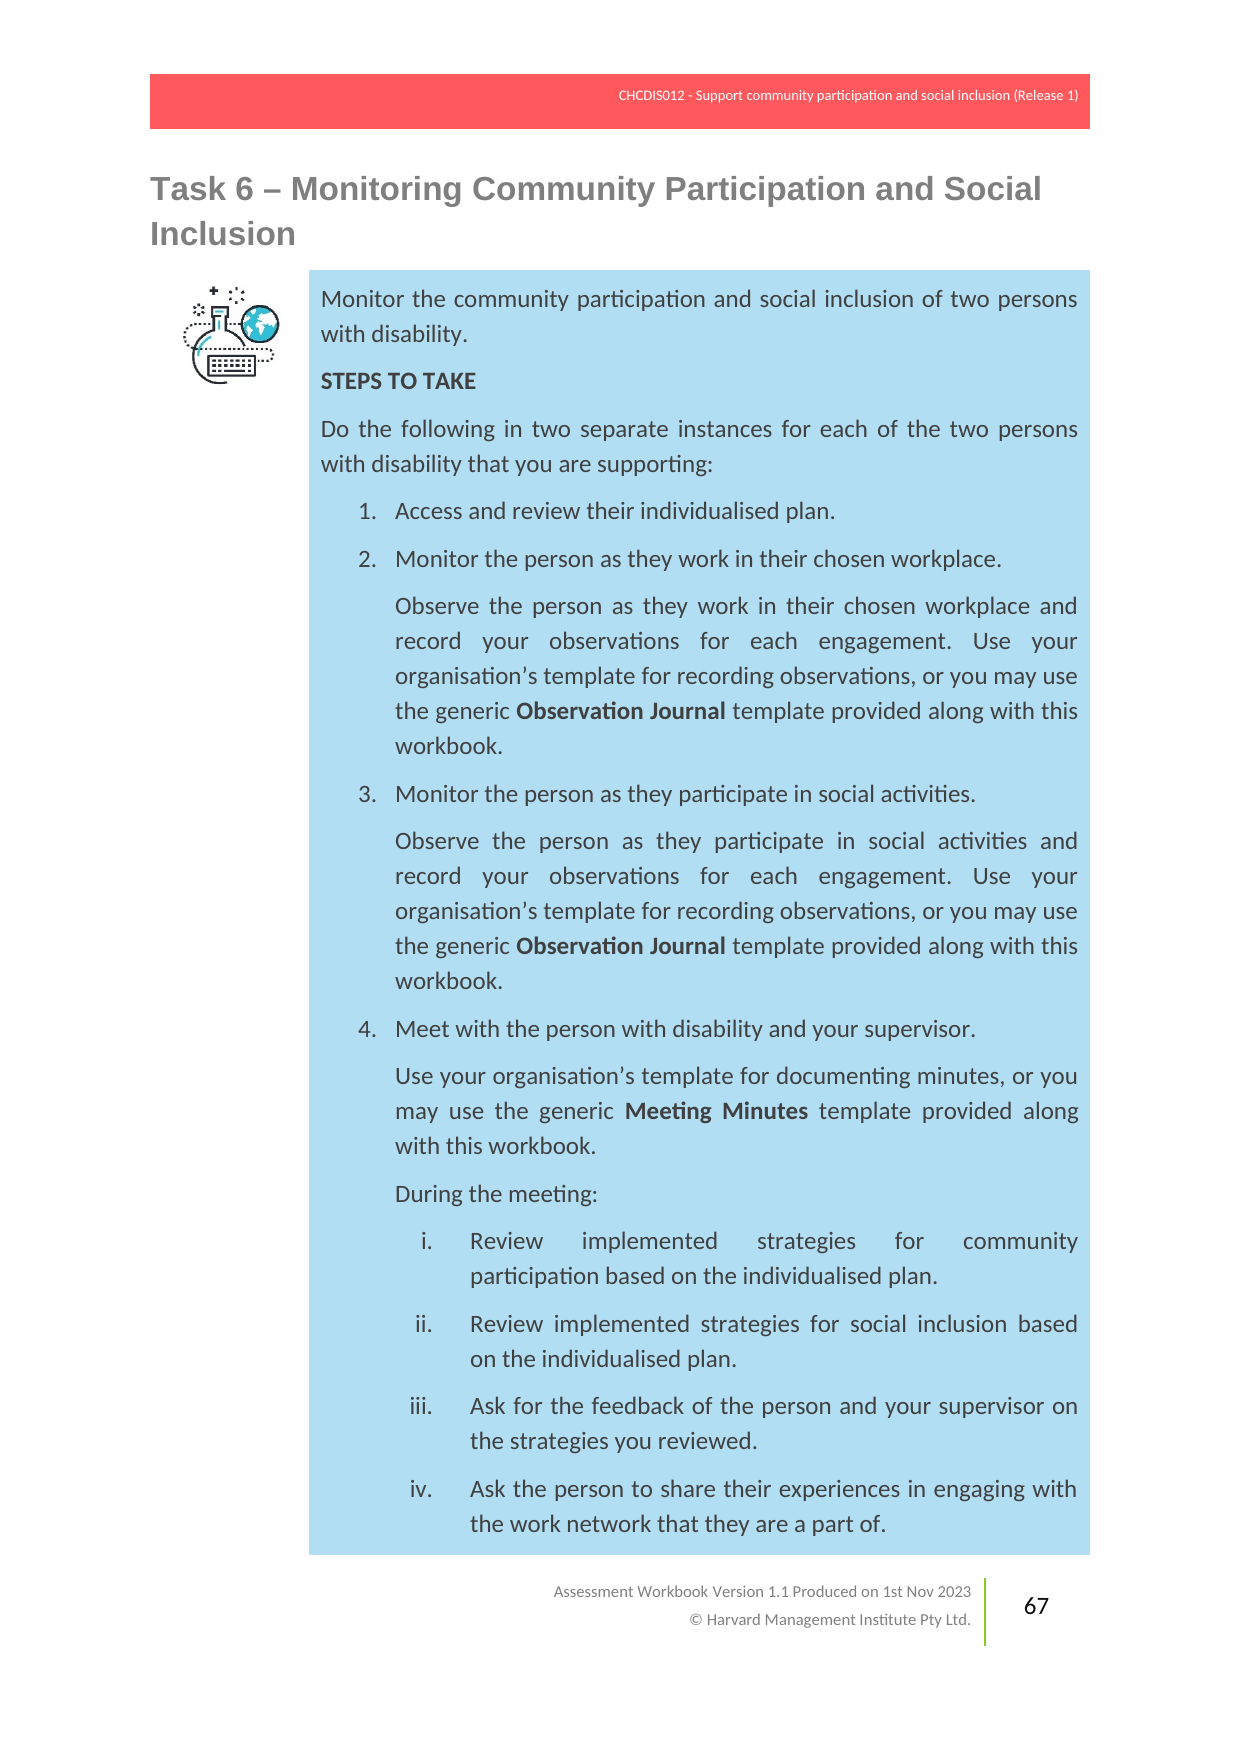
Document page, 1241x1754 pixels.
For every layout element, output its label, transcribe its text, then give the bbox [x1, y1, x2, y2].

table_header [150, 270, 309, 1555]
subtitle Task 6 – Monitoring Community Participation and Social Inclusion [150, 169, 1090, 252]
table_header Monitor the community participation and social inclusion of two persons with disability. STEPS TO TAKE Do the following in two separate instances for each of the two persons with disability that you are supporting: Access and review their individualised plan. Monitor the person as they work in their chosen workplace. Observe the person as they work in their chosen workplace and record your observations for each engagement. Use your organisation’s template for recording observations, or you may use the generic Observation Journal template provided along with this workbook. Monitor the person as they participate in social activities. Observe the person as they participate in social activities and record your observations for each engagement. Use your organisation’s template for recording observations, or you may use the generic Observation Journal template provided along with this workbook. Meet with the person with disability and your supervisor. Use your organisation’s template for documenting minutes, or you may use the generic Meeting Minutes template provided along with this workbook. During the meeting: Review implemented strategies for community participation based on the individualised plan. Review implemented strategies for social inclusion based on the individualised plan. Ask for the feedback of the person and your supervisor on the strategies you reviewed. Ask the person to share their experiences in engaging with the work network that they are a part of. [309, 270, 1090, 1555]
picture [173, 282, 286, 400]
